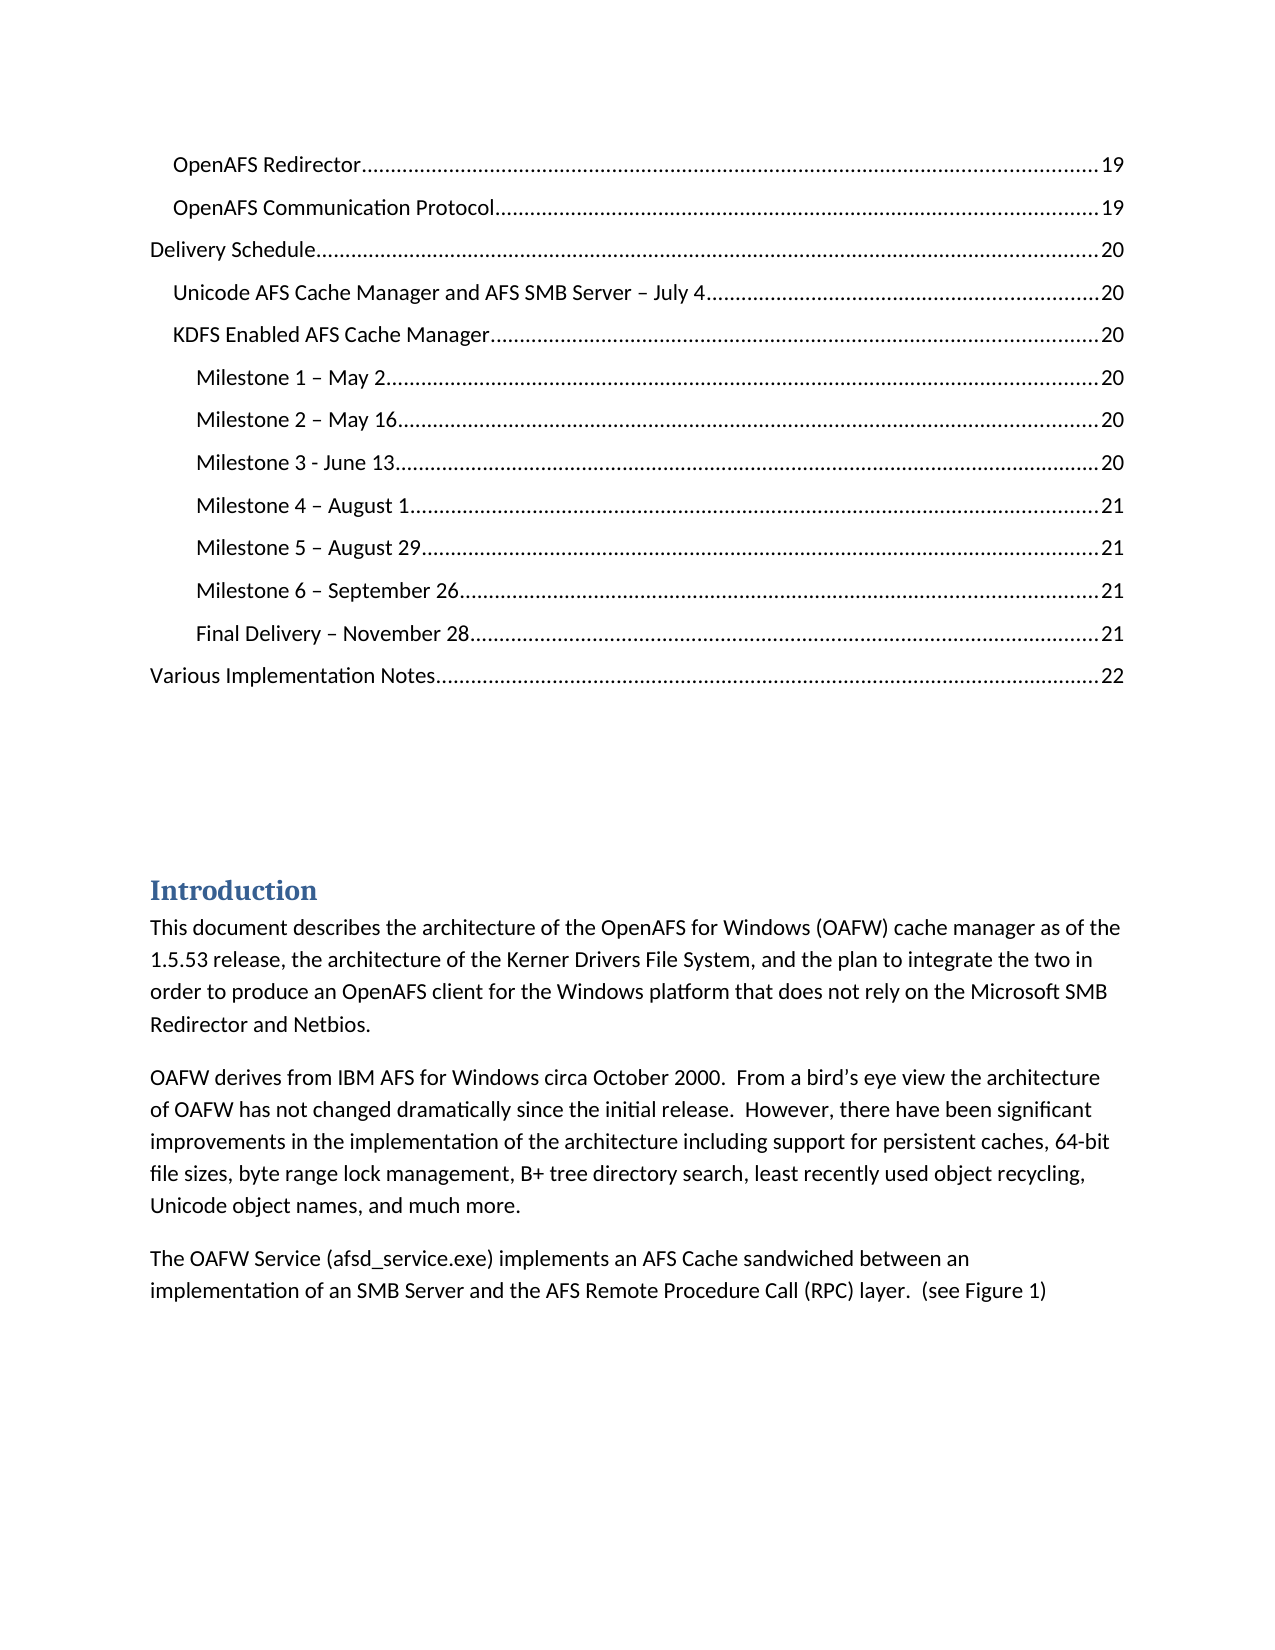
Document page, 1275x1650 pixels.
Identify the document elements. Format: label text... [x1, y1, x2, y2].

text The OAFW Service (afsd_service.exe) implements an AFS Cache sandwiched between an implementation of an SMB Server and the AFS Remote Procedure Call (RPC) layer. (see Figure 1) [150, 1244, 1125, 1305]
text OAFW derives from IBM AFS for Windows circa October 2000. From a bird’s eye view the architecture of OAFW has not changed dramatically since the initial release. However, there have been significant improvements in the implementation of the architecture including support for persistent caches, 64-bit file sizes, byte range lock management, B+ tree directory search, least recently used object recycling, Unicode object names, and much more. [150, 1063, 1125, 1219]
text This document describes the architecture of the OpenAFS for Windows (OAFW) cache manager as of the 1.5.53 release, the architecture of the Kerner Drivers File System, and the plan to integrate the two in order to produce an OpenAFS client for the Windows platform that does not rely on the Microsoft SMB Redirector and Netbios. [150, 913, 1125, 1038]
subtitle Introduction [150, 874, 1125, 908]
